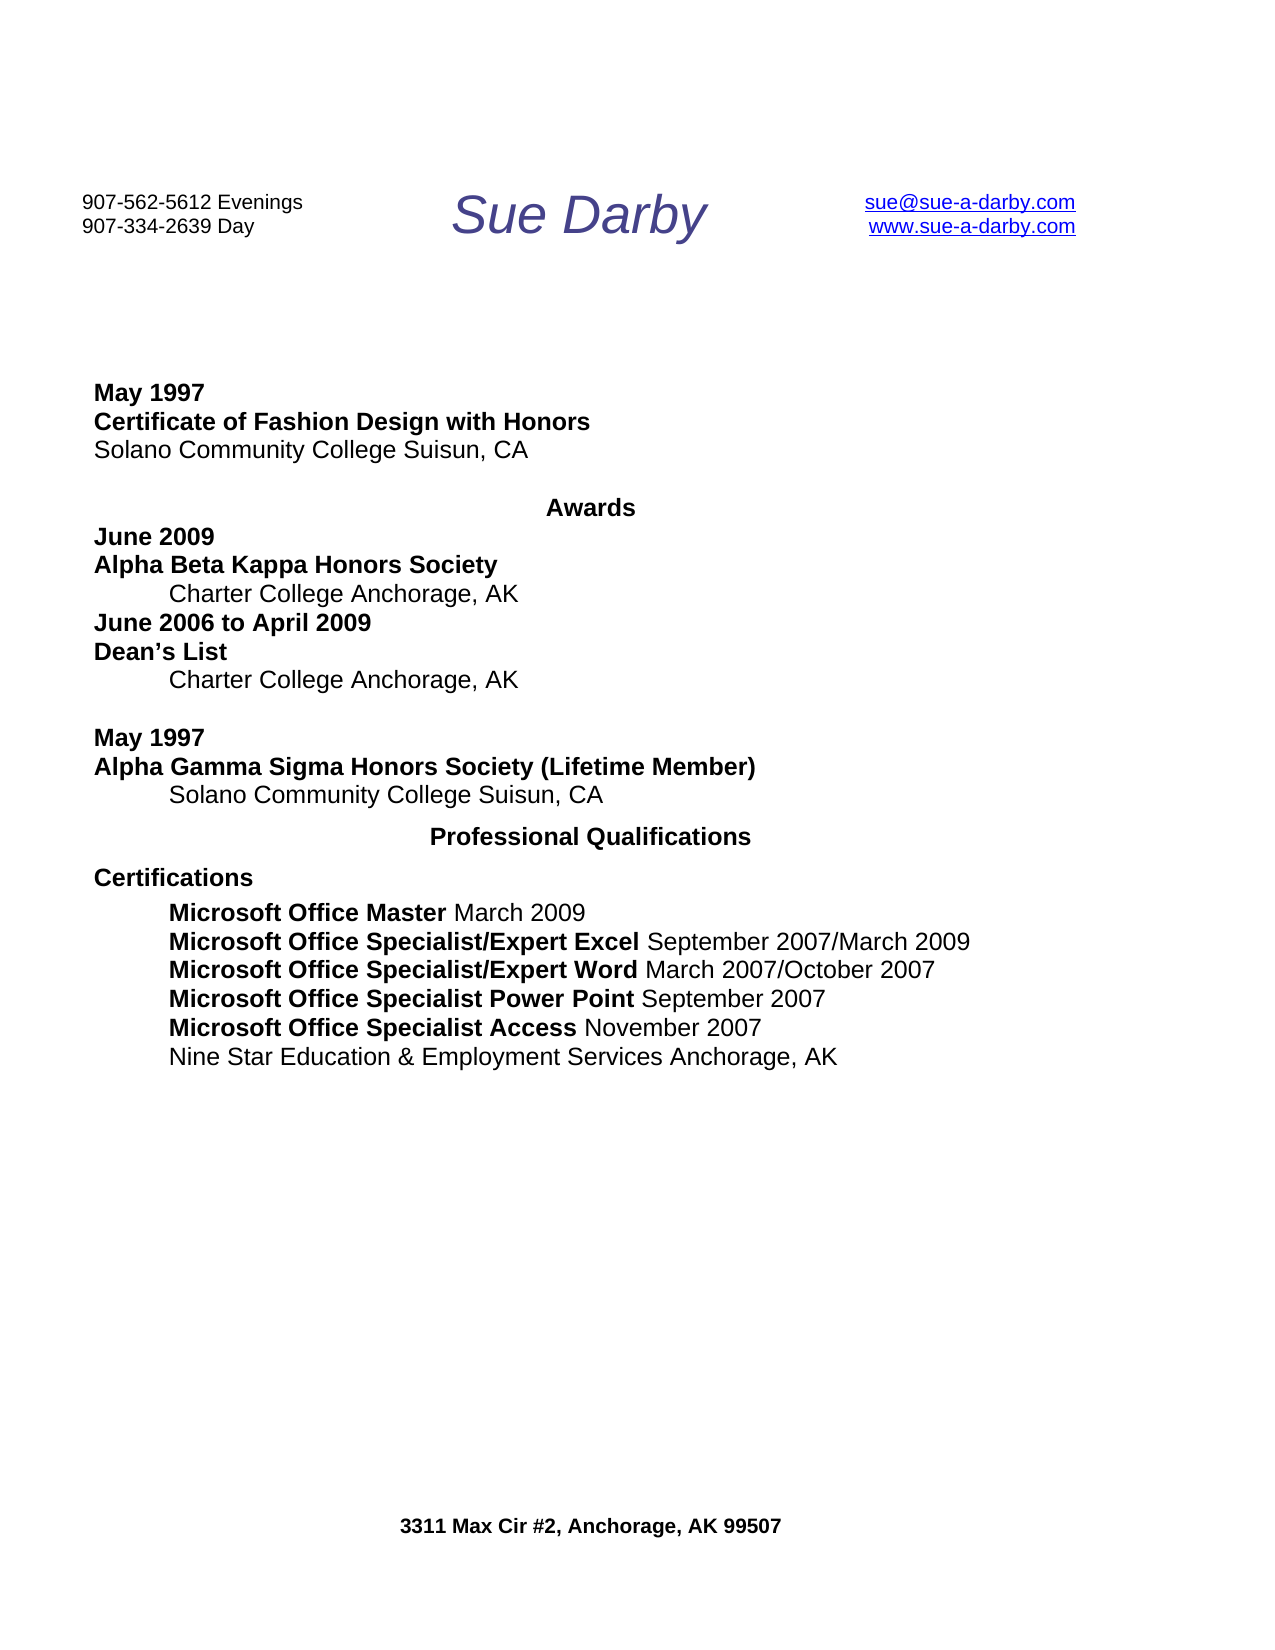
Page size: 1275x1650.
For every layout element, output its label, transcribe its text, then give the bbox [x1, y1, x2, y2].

subtitle Certifications [94, 863, 1087, 892]
text Charter College Anchorage, AK [169, 665, 1087, 694]
text Solano Community College Suisun, CA [169, 780, 1087, 809]
text Awards [94, 493, 1087, 522]
text Alpha Beta Kappa Honors Society [94, 550, 1087, 579]
text Nine Star Education & Employment Services Anchorage, AK [169, 1042, 1087, 1070]
text Alpha Gamma Sigma Honors Society (Lifetime Member) [94, 752, 1087, 780]
text Microsoft Office Specialist Power Point September 2007 [169, 984, 1087, 1013]
text Professional Qualifications [94, 822, 1087, 850]
text Microsoft Office Specialist Access November 2007 [169, 1013, 1087, 1042]
text Microsoft Office Specialist/Expert Excel September 2007/March 2009 [169, 927, 1087, 955]
text Charter College Anchorage, AK [169, 579, 1087, 608]
text May 1997 [94, 723, 1087, 752]
text June 2006 to April 2009 [94, 608, 1087, 637]
text Microsoft Office Specialist/Expert Word March 2007/October 2007 [169, 955, 1087, 984]
text Solano Community College Suisun, CA [94, 435, 1087, 464]
text Microsoft Office Master March 2009 [169, 898, 1087, 927]
text June 2009 [94, 522, 1087, 550]
text May 1997 [94, 378, 1087, 407]
text Certificate of Fashion Design with Honors [94, 407, 1087, 435]
text Dean’s List [94, 637, 1087, 665]
